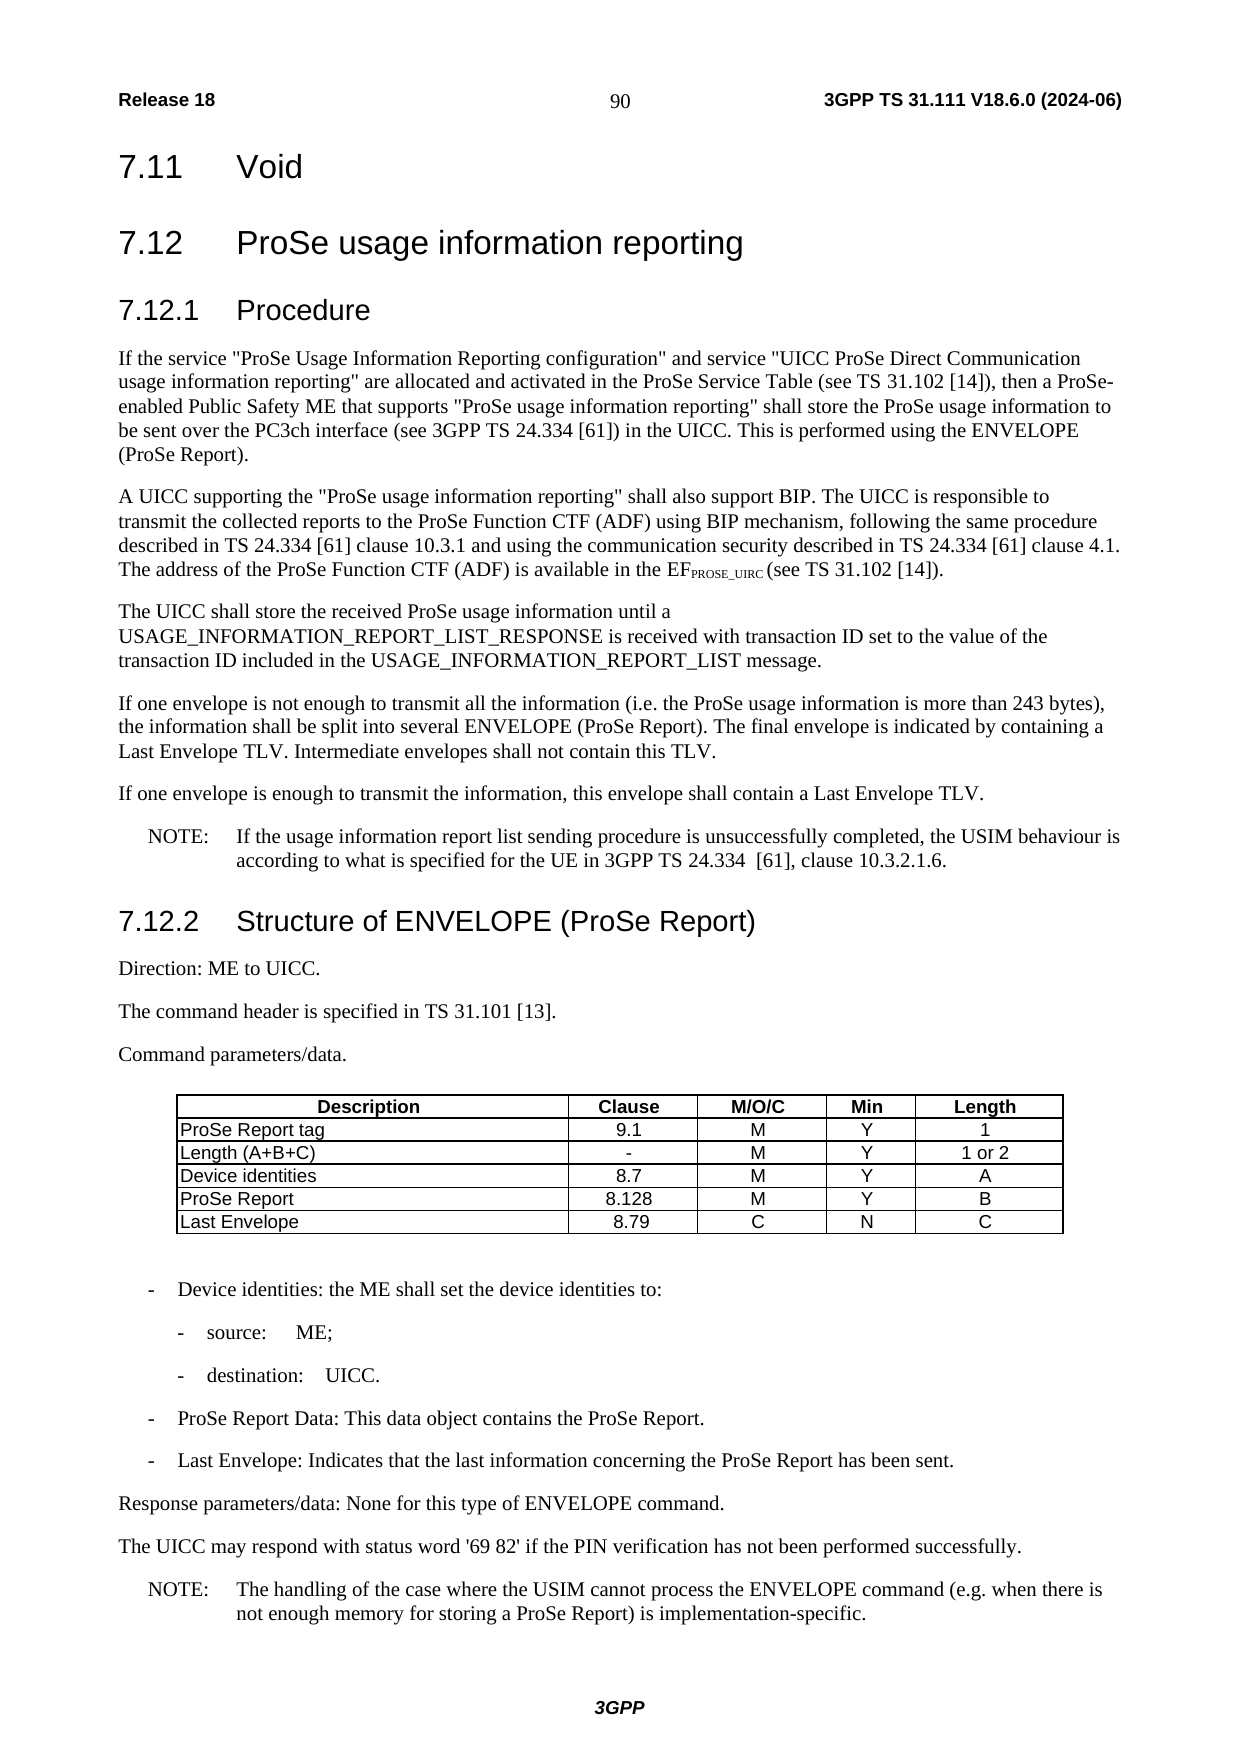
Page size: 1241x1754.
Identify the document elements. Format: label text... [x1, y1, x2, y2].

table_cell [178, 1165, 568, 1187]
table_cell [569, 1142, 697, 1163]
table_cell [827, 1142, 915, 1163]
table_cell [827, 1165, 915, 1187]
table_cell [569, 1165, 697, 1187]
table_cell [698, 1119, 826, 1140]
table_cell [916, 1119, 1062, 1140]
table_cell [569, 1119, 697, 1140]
text The command header is specified in TS 31.101 [13]. [118, 999, 1122, 1023]
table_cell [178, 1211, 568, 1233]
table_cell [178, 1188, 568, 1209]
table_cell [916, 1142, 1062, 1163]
text Command parameters/data. [118, 1041, 1122, 1066]
text The UICC shall store the received ProSe usage information until a USAGE_INFORMATION_REPORT_LIST_RESPONSE is received with transaction ID set to the value of the transaction ID included in the USAGE_INFORMATION_REPORT_LIST message. [118, 599, 1122, 672]
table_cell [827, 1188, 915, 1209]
text NOTE: If the usage information report list sending procedure is unsuccessfully completed, the USIM behaviour is according to what is specified for the UE in 3GPP TS 24.334 [61], clause 10.3.2.1.6. [148, 824, 1122, 872]
text - destination: UICC. [177, 1363, 1122, 1387]
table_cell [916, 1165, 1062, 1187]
text - source: ME; [177, 1320, 1122, 1344]
subtitle 7.12.2 Structure of ENVELOPE (ProSe Report) [118, 903, 1122, 937]
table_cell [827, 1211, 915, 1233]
text - Last Envelope: Indicates that the last information concerning the ProSe Report has been sent. [148, 1448, 1122, 1472]
text NOTE: The handling of the case where the USIM cannot process the ENVELOPE command (e.g. when there is not enough memory for storing a ProSe Report) is implementation-specific. [148, 1577, 1122, 1625]
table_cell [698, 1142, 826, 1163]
text - ProSe Report Data: This data object contains the ProSe Report. [148, 1406, 1122, 1429]
text Response parameters/data: None for this type of ENVELOPE command. [118, 1491, 1122, 1515]
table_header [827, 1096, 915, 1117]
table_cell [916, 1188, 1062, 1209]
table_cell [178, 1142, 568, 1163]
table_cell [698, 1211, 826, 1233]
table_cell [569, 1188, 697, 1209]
subtitle 7.12.1 Procedure [118, 293, 1122, 327]
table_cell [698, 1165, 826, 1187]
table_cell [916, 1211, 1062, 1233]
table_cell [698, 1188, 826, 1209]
text Direction: ME to UICC. [118, 956, 1122, 980]
text If one envelope is enough to transmit the information, this envelope shall contain a Last Envelope TLV. [118, 781, 1122, 805]
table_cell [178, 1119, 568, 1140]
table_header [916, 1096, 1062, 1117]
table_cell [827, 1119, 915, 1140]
subtitle 7.12 ProSe usage information reporting [118, 223, 1122, 262]
subtitle 7.11 Void [118, 147, 1122, 186]
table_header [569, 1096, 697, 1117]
text - Device identities: the ME shall set the device identities to: [148, 1277, 1122, 1301]
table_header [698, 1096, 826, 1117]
text If the service "ProSe Usage Information Reporting configuration" and service "UICC ProSe Direct Communication usage information reporting" are allocated and activated in the ProSe Service Table (see TS 31.102 [14]), then a ProSe-enabled Public Safety ME that supports "ProSe usage information reporting" shall store the ProSe usage information to be sent over the PC3ch interface (see 3GPP TS 24.334 [61]) in the UICC. This is performed using the ENVELOPE (ProSe Report). [118, 345, 1122, 466]
text The UICC may respond with status word '69 82' if the PIN verification has not been performed successfully. [118, 1534, 1122, 1558]
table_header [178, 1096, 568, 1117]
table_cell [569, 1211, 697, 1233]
text A UICC supporting the "ProSe usage information reporting" shall also support BIP. The UICC is responsible to transmit the collected reports to the ProSe Function CTF (ADF) using BIP mechanism, following the same procedure described in TS 24.334 [61] clause 10.3.1 and using the communication security described in TS 24.334 [61] clause 4.1. The address of the ProSe Function CTF (ADF) is available in the EFPROSE_UIRC (see TS 31.102 [14]). [118, 484, 1122, 581]
text If one envelope is not enough to transmit all the information (i.e. the ProSe usage information is more than 243 bytes), the information shall be split into several ENVELOPE (ProSe Report). The final envelope is indicated by containing a Last Envelope TLV. Intermediate envelopes shall not contain this TLV. [118, 690, 1122, 763]
